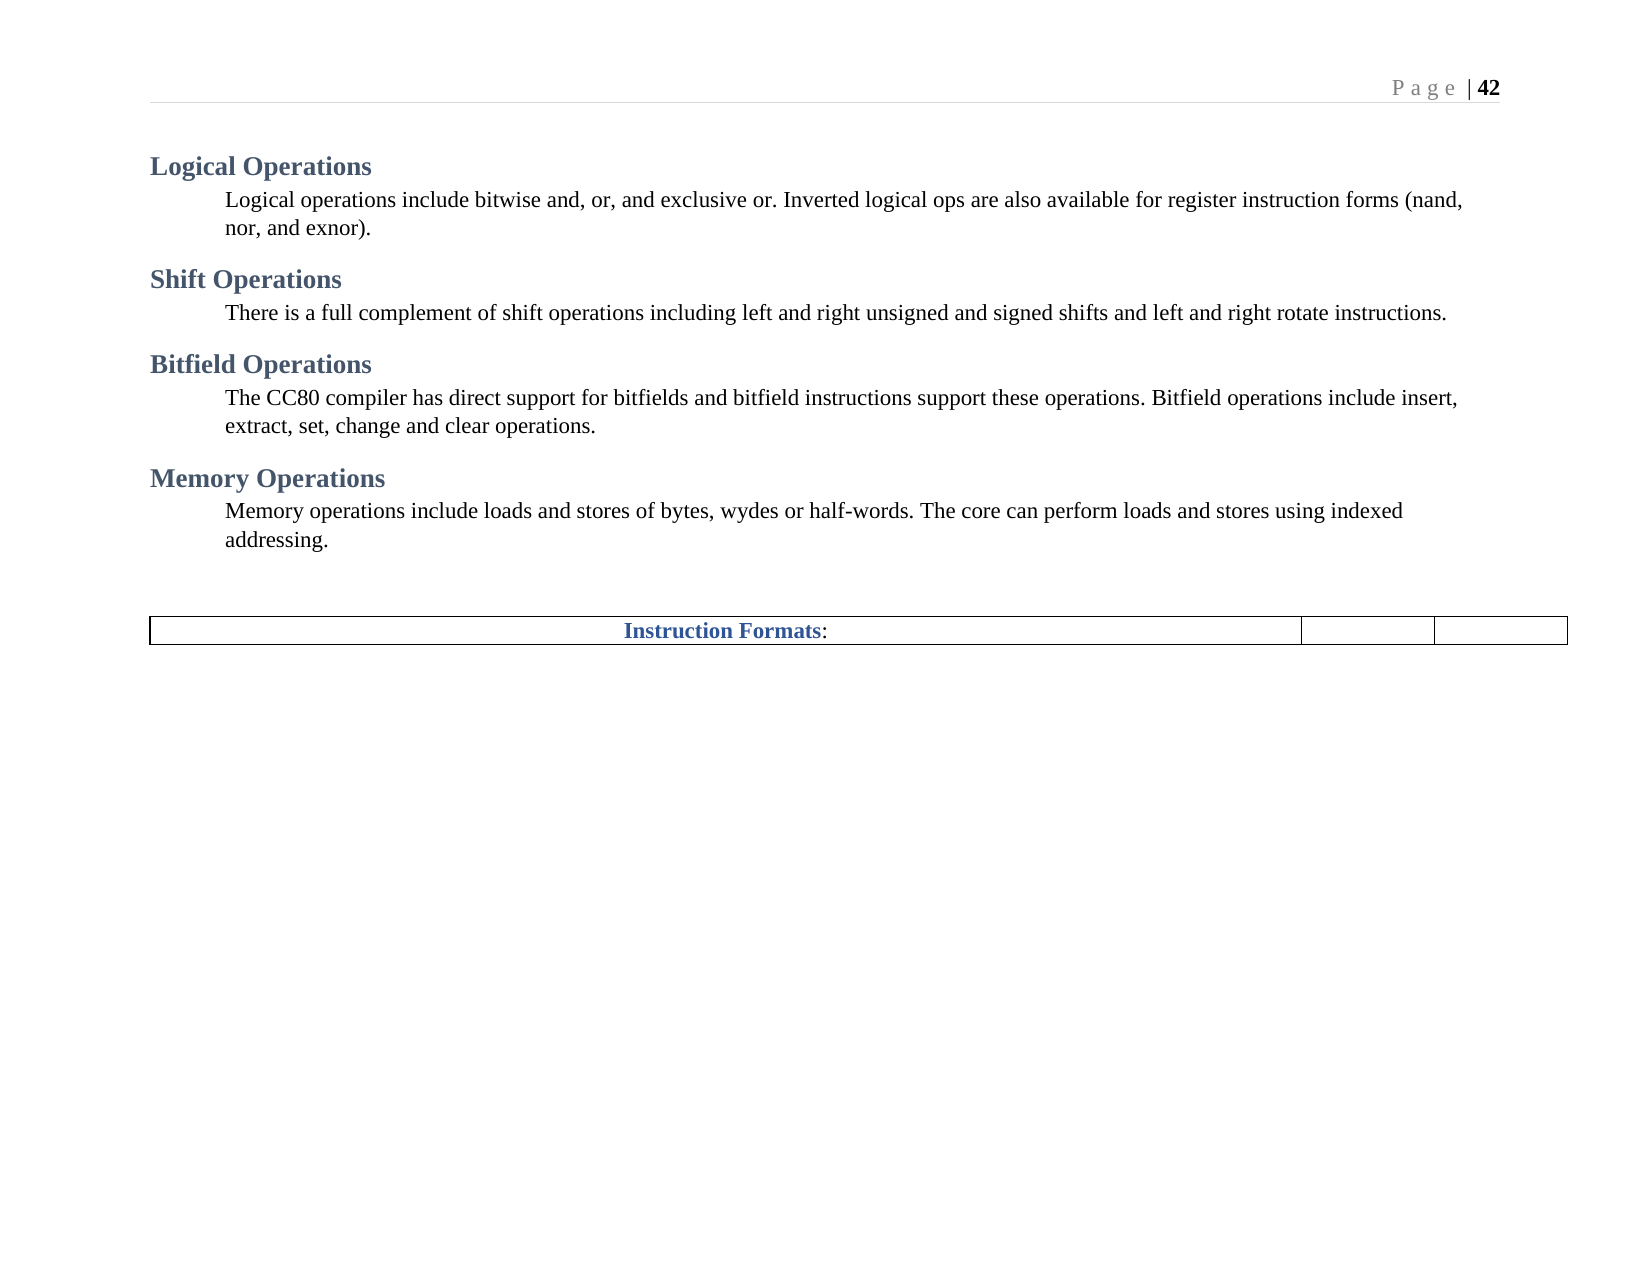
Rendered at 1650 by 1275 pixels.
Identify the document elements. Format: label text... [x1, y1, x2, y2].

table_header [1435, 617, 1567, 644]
subtitle Logical Operations [150, 150, 1500, 181]
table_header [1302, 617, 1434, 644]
subtitle Shift Operations [150, 263, 1500, 294]
subtitle Memory Operations [150, 462, 1500, 493]
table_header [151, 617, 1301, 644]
subtitle Bitfield Operations [150, 348, 1500, 379]
text Logical operations include bitwise and, or, and exclusive or. Inverted logical ops are also available for register instruction forms (nand, nor, and exnor). [225, 186, 1500, 241]
text Memory operations include loads and stores of bytes, wydes or half-words. The core can perform loads and stores using indexed addressing. [225, 498, 1500, 552]
text There is a full complement of shift operations including left and right unsigned and signed shifts and left and right rotate instructions. [225, 299, 1500, 326]
text The CC80 compiler has direct support for bitfields and bitfield instructions support these operations. Bitfield operations include insert, extract, set, change and clear operations. [225, 384, 1500, 439]
